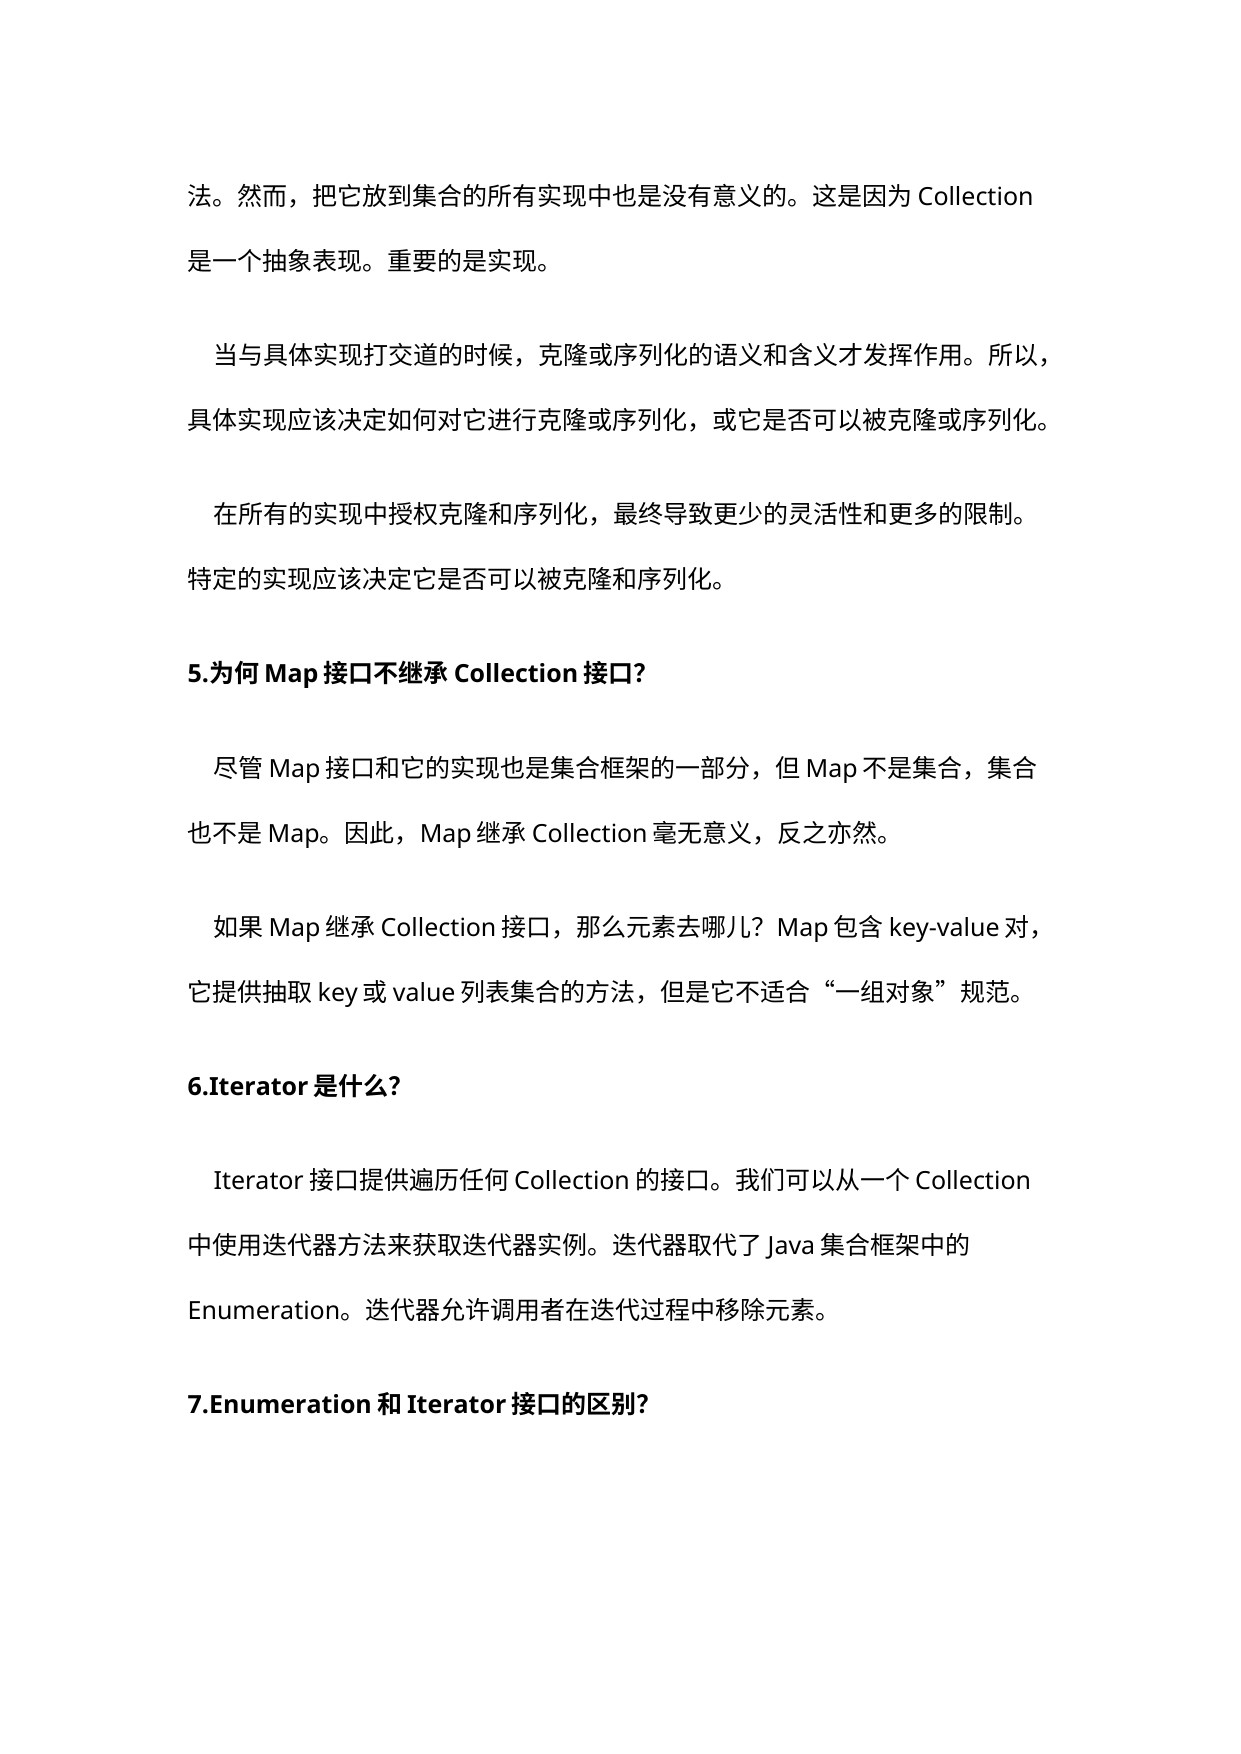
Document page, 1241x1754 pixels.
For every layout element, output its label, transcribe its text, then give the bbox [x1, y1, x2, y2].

text 当与具体实现打交道的时候，克隆或序列化的语义和含义才发挥作用。所以，具体实现应该决定如何对它进行克隆或序列化，或它是否可以被克隆或序列化。 [187, 321, 1053, 451]
text 如果Map继承Collection接口，那么元素去哪儿？Map包含key-value对，它提供抽取key或value列表集合的方法，但是它不适合“一组对象”规范。 [187, 893, 1053, 1023]
text 6.Iterator是什么？ [187, 1052, 1053, 1117]
text 5.为何Map接口不继承Collection接口？ [187, 639, 1053, 704]
text Iterator接口提供遍历任何Collection的接口。我们可以从一个Collection中使用迭代器方法来获取迭代器实例。迭代器取代了Java集合框架中的Enumeration。迭代器允许调用者在迭代过程中移除元素。 [187, 1146, 1053, 1341]
text 在所有的实现中授权克隆和序列化，最终导致更少的灵活性和更多的限制。特定的实现应该决定它是否可以被克隆和序列化。 [187, 480, 1053, 610]
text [187, 162, 1053, 292]
text 7.Enumeration和Iterator接口的区别？ [187, 1370, 1053, 1435]
text 尽管Map接口和它的实现也是集合框架的一部分，但Map不是集合，集合也不是Map。因此，Map继承Collection毫无意义，反之亦然。 [187, 734, 1053, 864]
